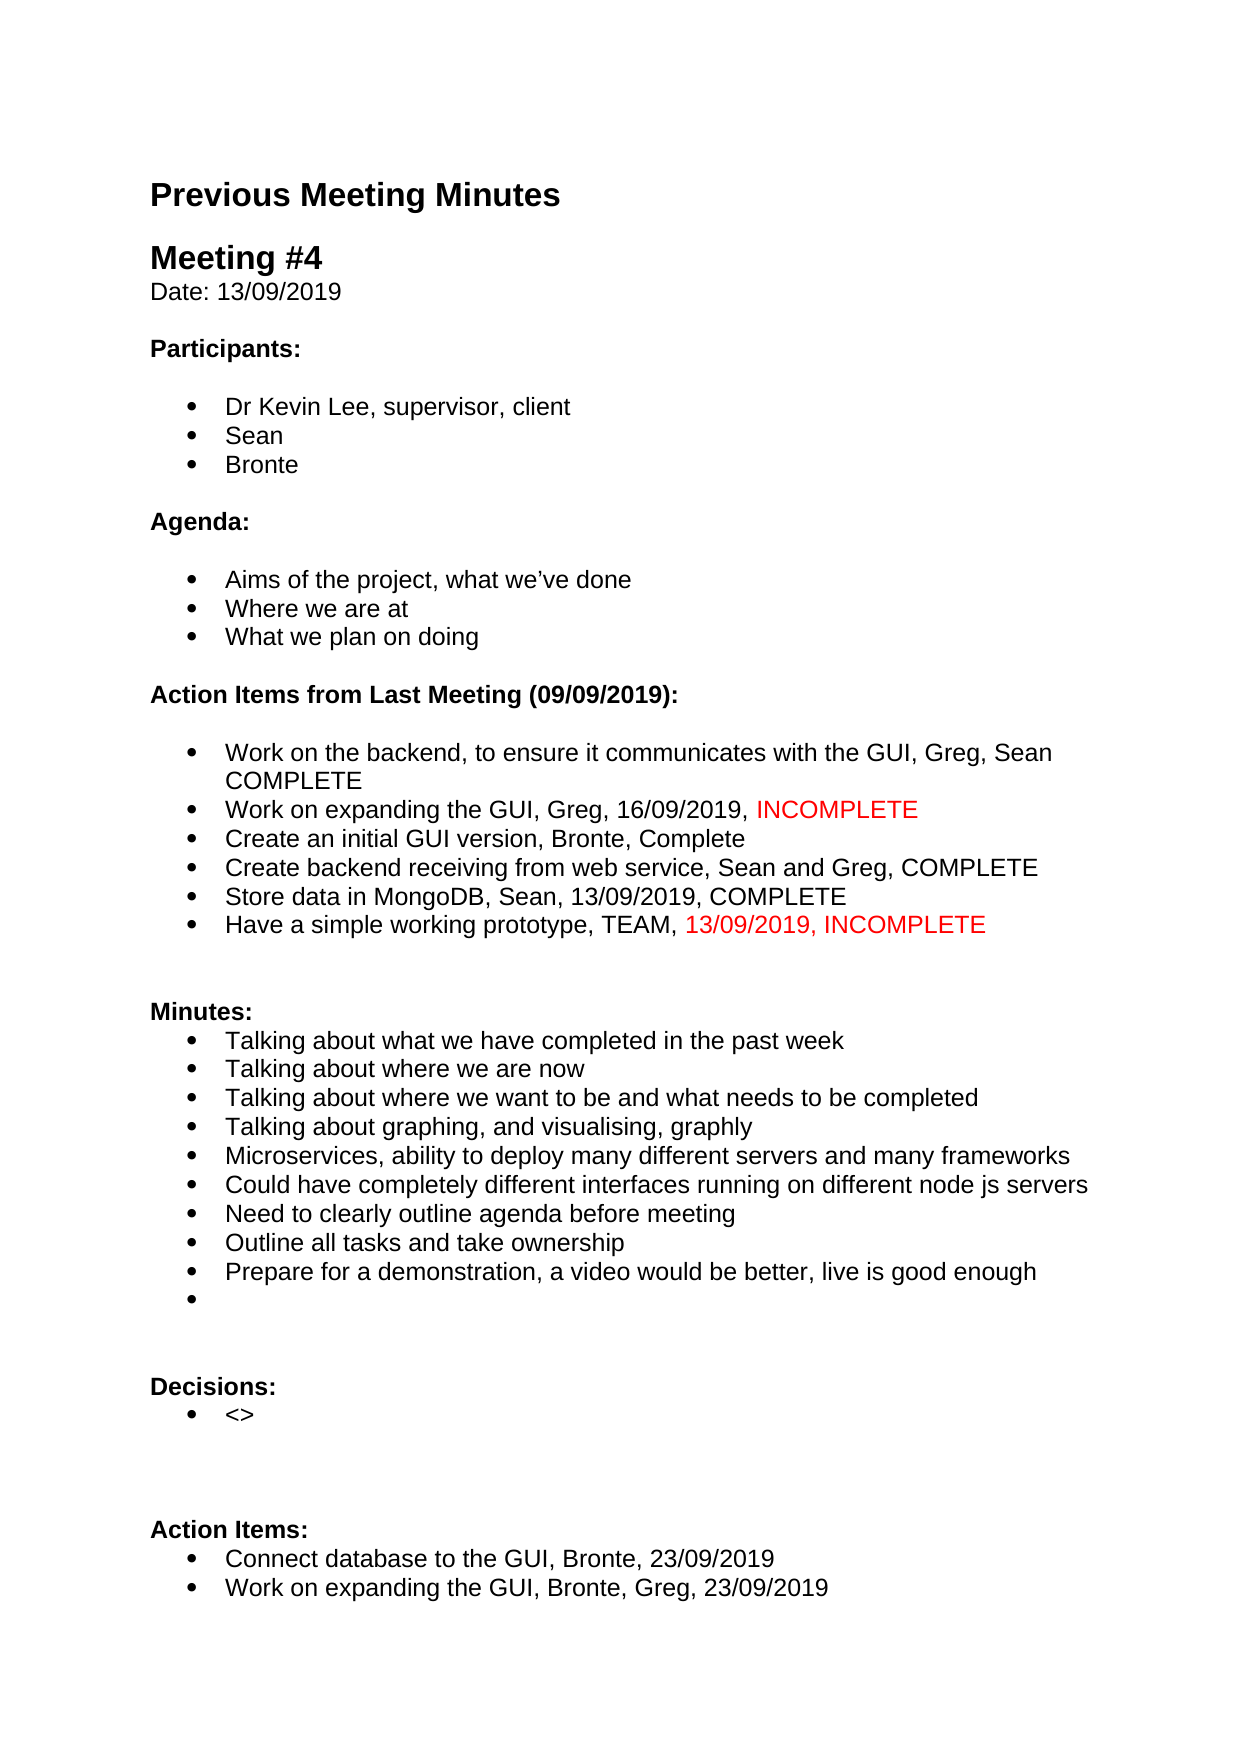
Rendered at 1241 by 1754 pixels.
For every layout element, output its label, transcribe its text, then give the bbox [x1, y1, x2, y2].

list Connect database to the GUI, Bronte, 23/09/2019 [187, 1544, 1090, 1573]
text Minutes: [150, 997, 1090, 1026]
list Create an initial GUI version, Bronte, Complete [187, 824, 1090, 853]
list Create backend receiving from web service, Sean and Greg, COMPLETE [187, 853, 1090, 882]
list Talking about where we want to be and what needs to be completed [187, 1083, 1090, 1112]
list Talking about where we are now [187, 1054, 1090, 1083]
list Need to clearly outline agenda before meeting [187, 1199, 1090, 1228]
list Sean [187, 421, 1090, 449]
list Work on expanding the GUI, Bronte, Greg, 23/09/2019 [187, 1573, 1090, 1602]
text Action Items from Last Meeting (09/09/2019): [150, 680, 1090, 709]
list Microservices, ability to deploy many different servers and many frameworks [187, 1141, 1090, 1170]
list Outline all tasks and take ownership [187, 1228, 1090, 1256]
list Could have completely different interfaces running on different node js servers [187, 1170, 1090, 1199]
list <> [187, 1400, 1090, 1429]
list Prepare for a demonstration, a video would be better, live is good enough [187, 1256, 1090, 1285]
text Decisions: [150, 1372, 1090, 1400]
list Work on the backend, to ensure it communicates with the GUI, Greg, Sean COMPLETE [187, 737, 1090, 795]
text Date: 13/09/2019 [150, 277, 1090, 306]
list Talking about what we have completed in the past week [187, 1026, 1090, 1054]
list Talking about graphing, and visualising, graphly [187, 1112, 1090, 1141]
text Participants: [150, 334, 1090, 363]
list Where we are at [187, 593, 1090, 622]
subtitle Meeting #4 [150, 238, 1090, 277]
list Bronte [187, 449, 1090, 478]
list Aims of the project, what we’ve done [187, 565, 1090, 593]
subtitle Previous Meeting Minutes [150, 175, 1090, 213]
list Have a simple working prototype, TEAM, 13/09/2019, INCOMPLETE [187, 911, 1090, 939]
list What we plan on doing [187, 622, 1090, 651]
text Agenda: [150, 507, 1090, 536]
list Dr Kevin Lee, supervisor, client [187, 392, 1090, 421]
text Action Items: [150, 1516, 1090, 1544]
list Work on expanding the GUI, Greg, 16/09/2019, INCOMPLETE [187, 795, 1090, 824]
list Store data in MongoDB, Sean, 13/09/2019, COMPLETE [187, 882, 1090, 911]
